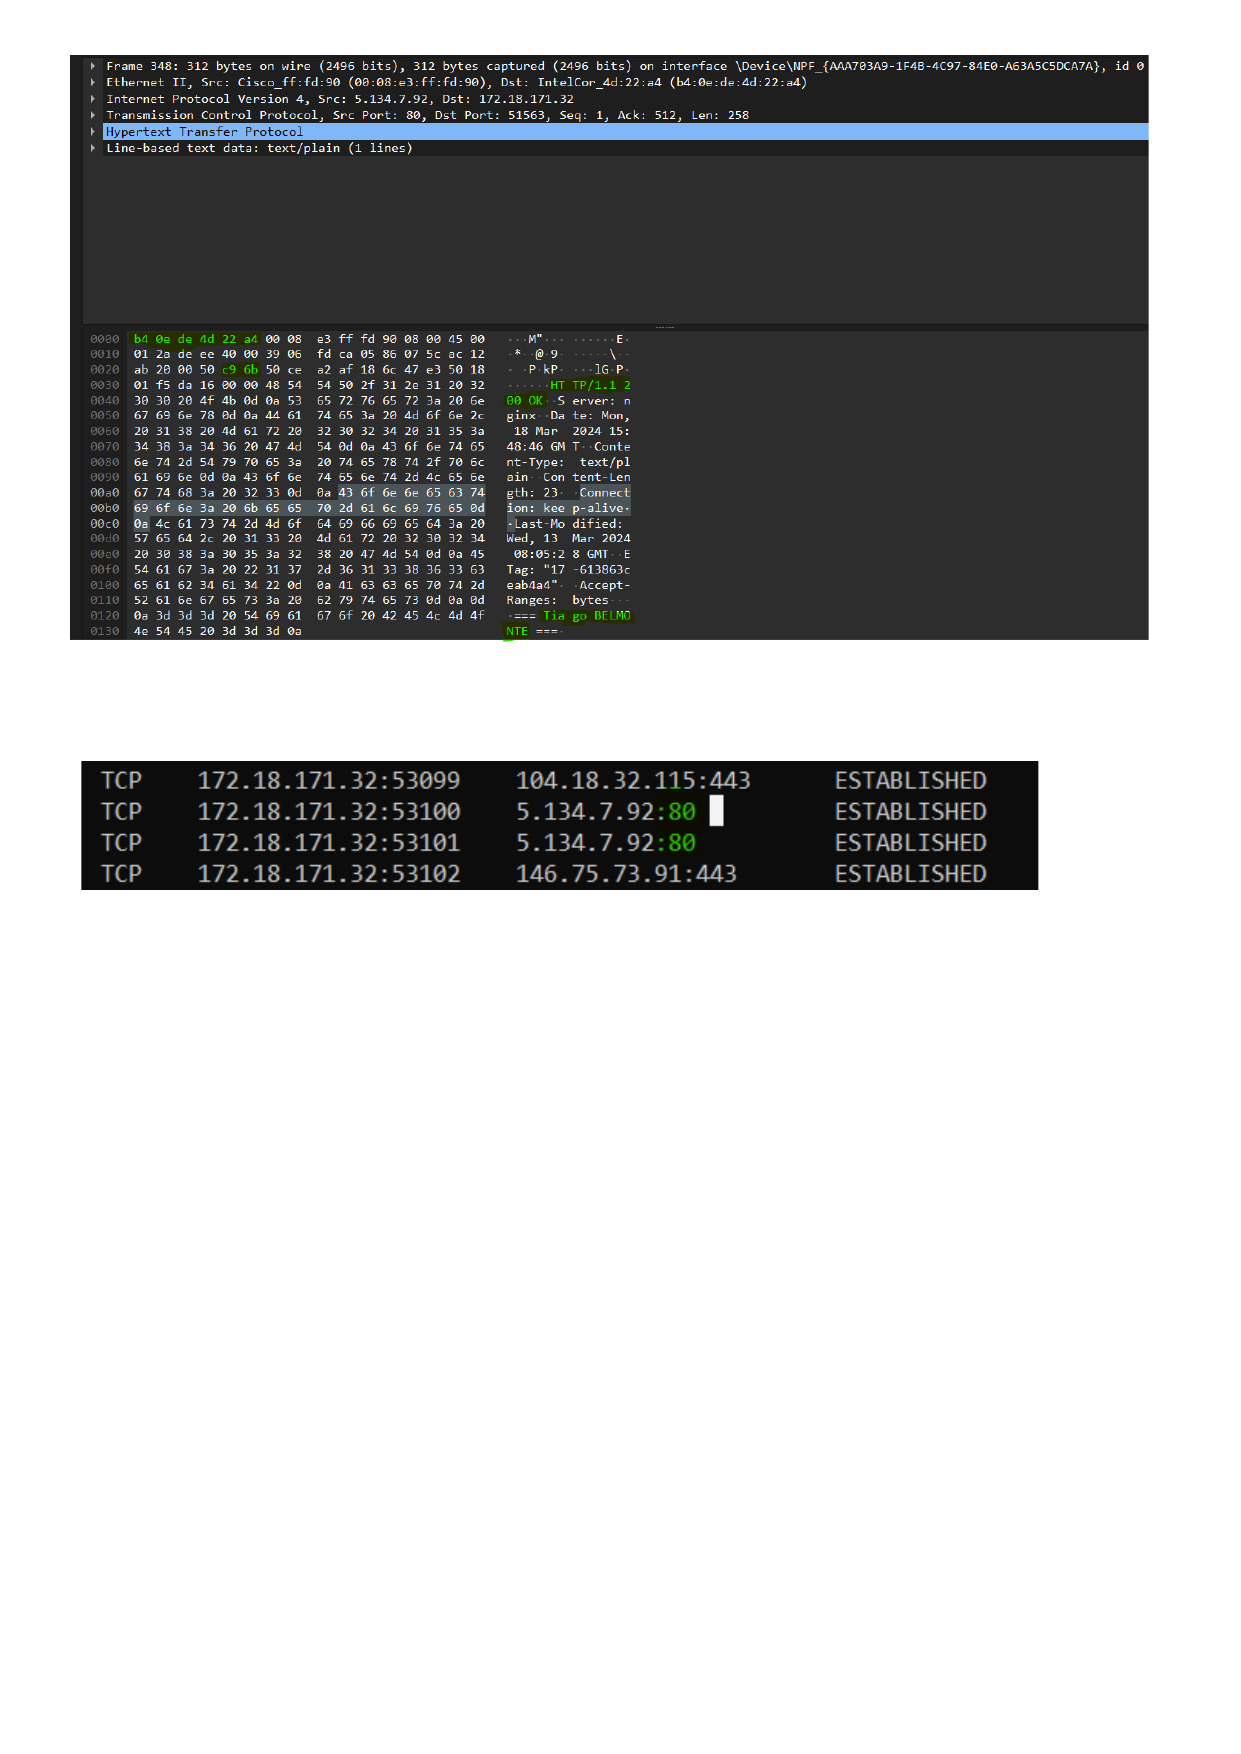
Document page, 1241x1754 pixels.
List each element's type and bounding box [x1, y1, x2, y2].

picture [81, 761, 1039, 890]
picture [70, 55, 1149, 642]
